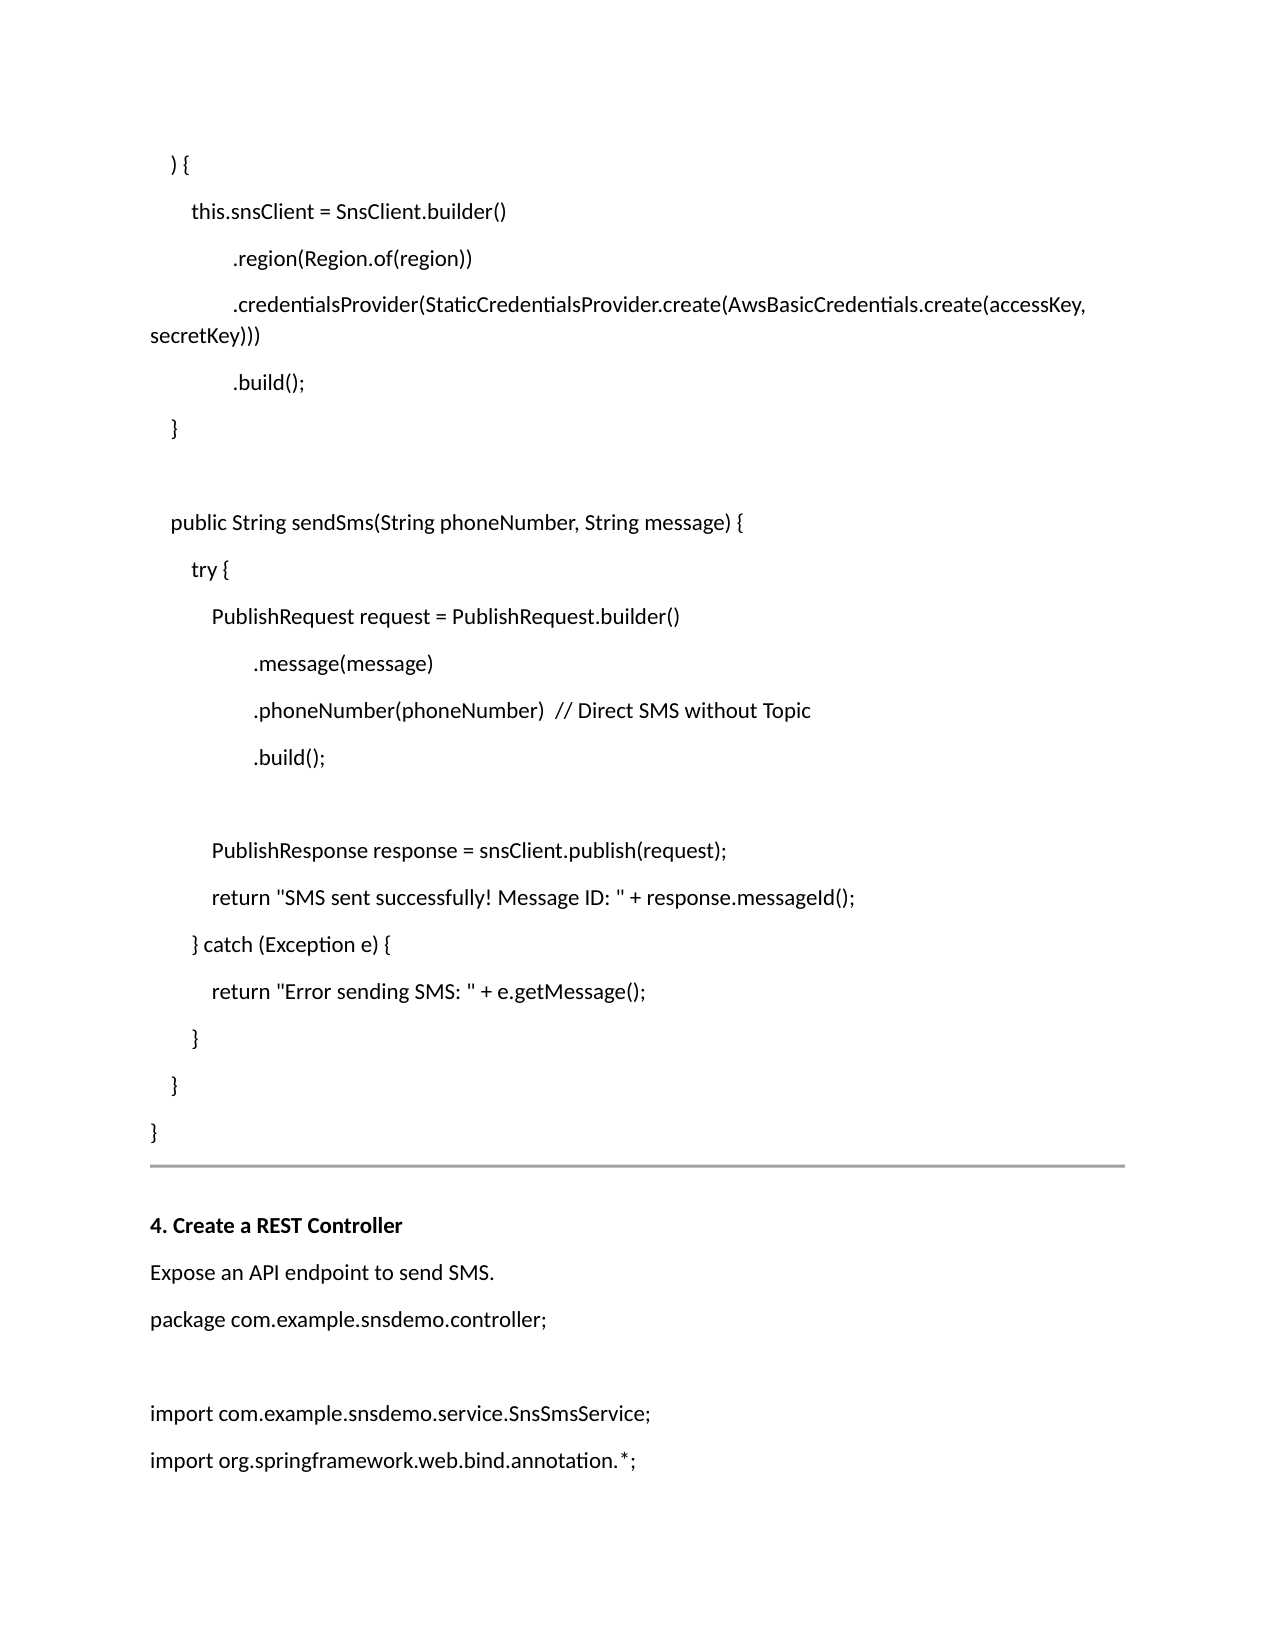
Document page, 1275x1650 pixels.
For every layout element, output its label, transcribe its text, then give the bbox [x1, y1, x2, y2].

text ) { [150, 150, 1125, 178]
text PublishRequest request = PublishRequest.builder() [150, 602, 1125, 630]
text PublishResponse response = snsClient.publish(request); [150, 836, 1125, 864]
text .region(Region.of(region)) [150, 244, 1125, 272]
text } [150, 1024, 1125, 1052]
text } [150, 414, 1125, 443]
text } catch (Exception e) { [150, 930, 1125, 958]
text .phoneNumber(phoneNumber) // Direct SMS without Topic [150, 696, 1125, 724]
text .build(); [150, 368, 1125, 396]
text try { [150, 555, 1125, 583]
text package com.example.snsdemo.controller; [150, 1305, 1125, 1333]
text .message(message) [150, 649, 1125, 677]
text return "Error sending SMS: " + e.getMessage(); [150, 977, 1125, 1005]
text 4. Create a REST Controller [150, 1211, 1125, 1239]
text public String sendSms(String phoneNumber, String message) { [150, 508, 1125, 536]
text .build(); [150, 743, 1125, 771]
text Expose an API endpoint to send SMS. [150, 1258, 1125, 1286]
text } [150, 1118, 1125, 1146]
text .credentialsProvider(StaticCredentialsProvider.create(AwsBasicCredentials.create(accessKey, secretKey))) [150, 291, 1125, 349]
text import org.springframework.web.bind.annotation.*; [150, 1446, 1125, 1474]
text return "SMS sent successfully! Message ID: " + response.messageId(); [150, 883, 1125, 911]
text } [150, 1071, 1125, 1099]
text this.snsClient = SnsClient.builder() [150, 197, 1125, 225]
text import com.example.snsdemo.service.SnsSmsService; [150, 1399, 1125, 1427]
